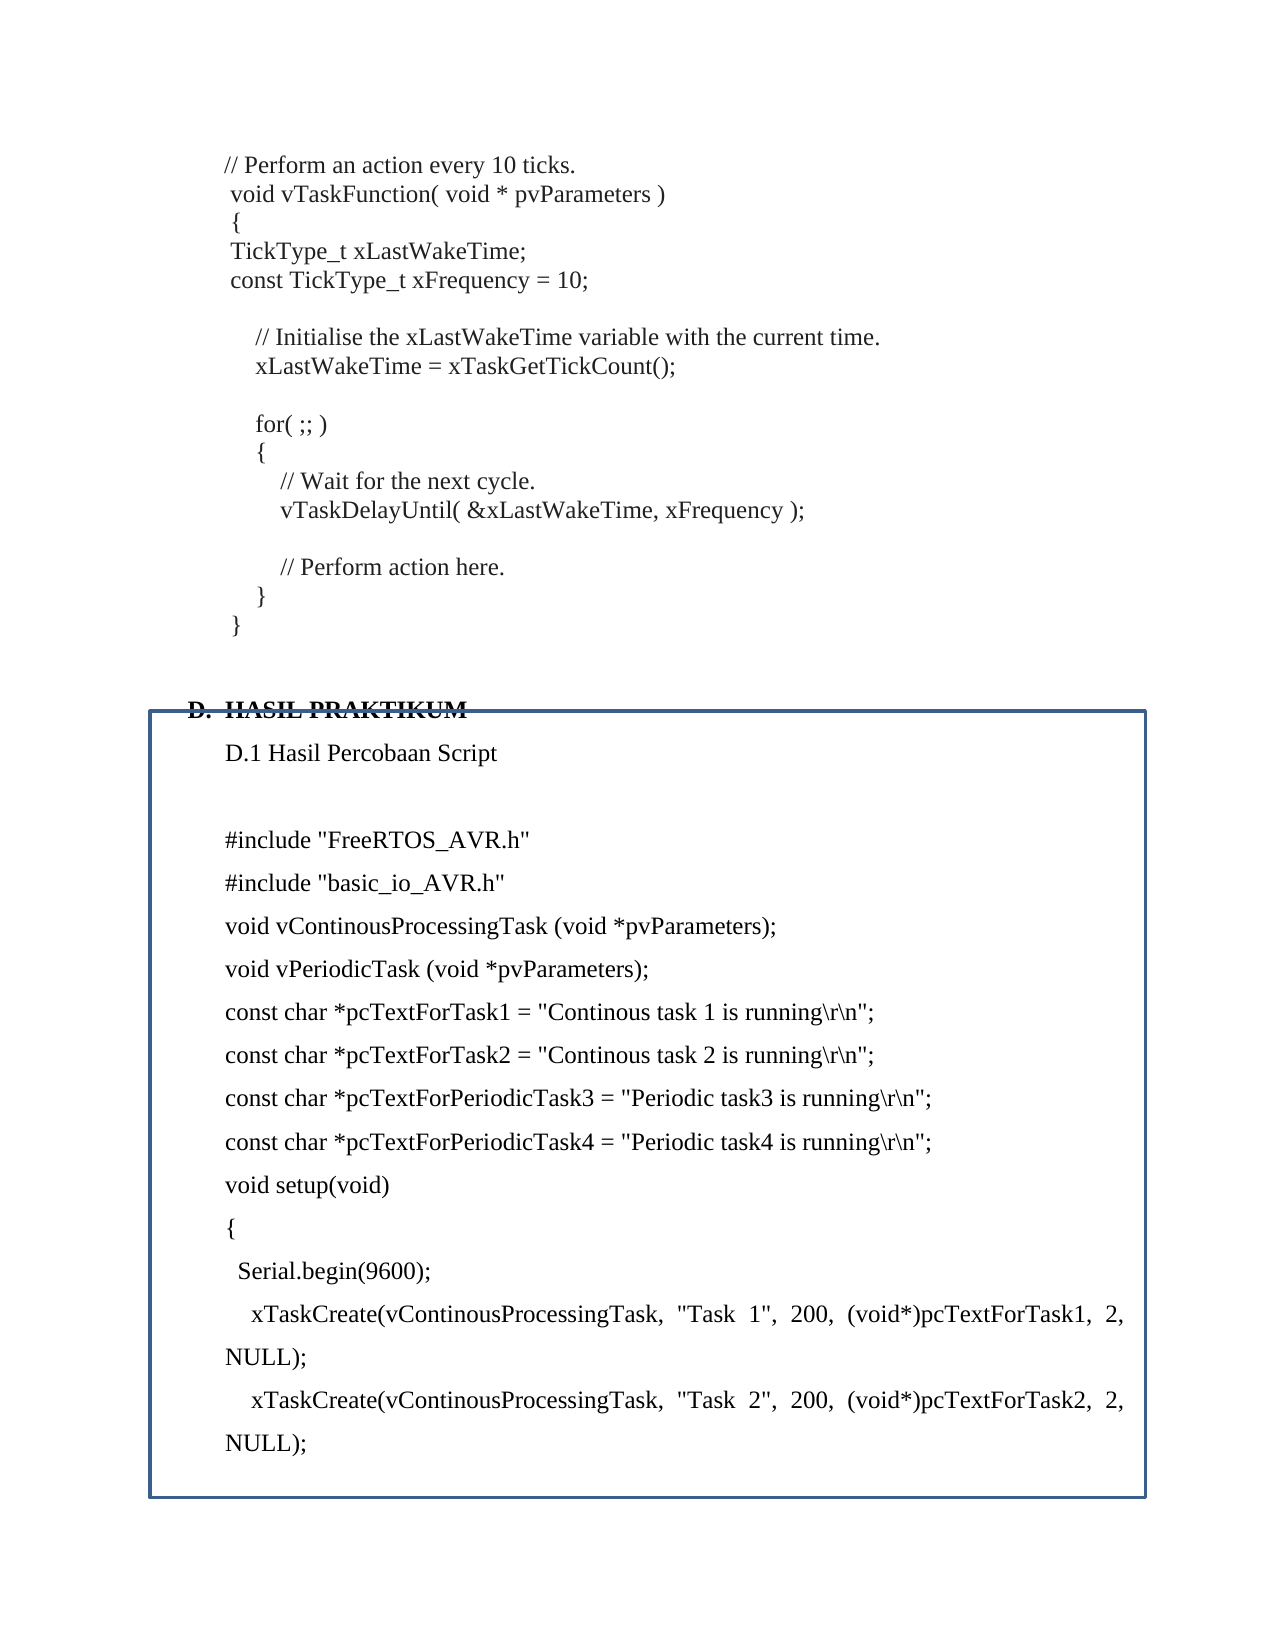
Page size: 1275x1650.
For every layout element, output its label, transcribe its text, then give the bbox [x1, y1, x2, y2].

text void vTaskFunction( void * pvParameters ) [224, 179, 1125, 207]
text xTaskCreate(vContinousProcessingTask, "Task 1", 200, (void*)pcTextForTask1, 2, NULL); [225, 1299, 1125, 1371]
text vTaskDelayUntil( &xLastWakeTime, xFrequency ); [224, 495, 1125, 524]
text void vContinousProcessingTask (void *pvParameters); [225, 911, 1125, 940]
text Serial.begin(9600); [225, 1256, 1125, 1285]
text void vPeriodicTask (void *pvParameters); [225, 954, 1125, 983]
text #include "basic_io_AVR.h" [225, 868, 1125, 897]
text D.1 Hasil Percobaan Script [225, 738, 1125, 767]
text { [224, 437, 1125, 466]
text // Perform action here. [224, 552, 1125, 581]
text xLastWakeTime = xTaskGetTickCount(); [224, 351, 1125, 380]
text void setup(void) [225, 1170, 1125, 1198]
text // Initialise the xLastWakeTime variable with the current time. [224, 322, 1125, 351]
text // Perform an action every 10 ticks. [224, 150, 1125, 179]
text } [224, 581, 1125, 610]
text xTaskCreate(vContinousProcessingTask, "Task 2", 200, (void*)pcTextForTask2, 2, NULL); [225, 1385, 1125, 1457]
text { [224, 207, 1125, 236]
text const char *pcTextForTask2 = "Continous task 2 is running\r\n"; [225, 1040, 1125, 1069]
text { [225, 1213, 1125, 1242]
text const char *pcTextForTask1 = "Continous task 1 is running\r\n"; [225, 997, 1125, 1026]
text const char *pcTextForPeriodicTask3 = "Periodic task3 is running\r\n"; [225, 1083, 1125, 1112]
text // Wait for the next cycle. [224, 466, 1125, 495]
text TickType_t xLastWakeTime; [224, 236, 1125, 265]
list HASIL PRAKTIKUM [187, 695, 1125, 709]
text const char *pcTextForPeriodicTask4 = "Periodic task4 is running\r\n"; [225, 1127, 1125, 1155]
text #include "FreeRTOS_AVR.h" [225, 825, 1125, 853]
text const TickType_t xFrequency = 10; [224, 265, 1125, 294]
text } [224, 610, 1125, 639]
text for( ;; ) [224, 409, 1125, 437]
